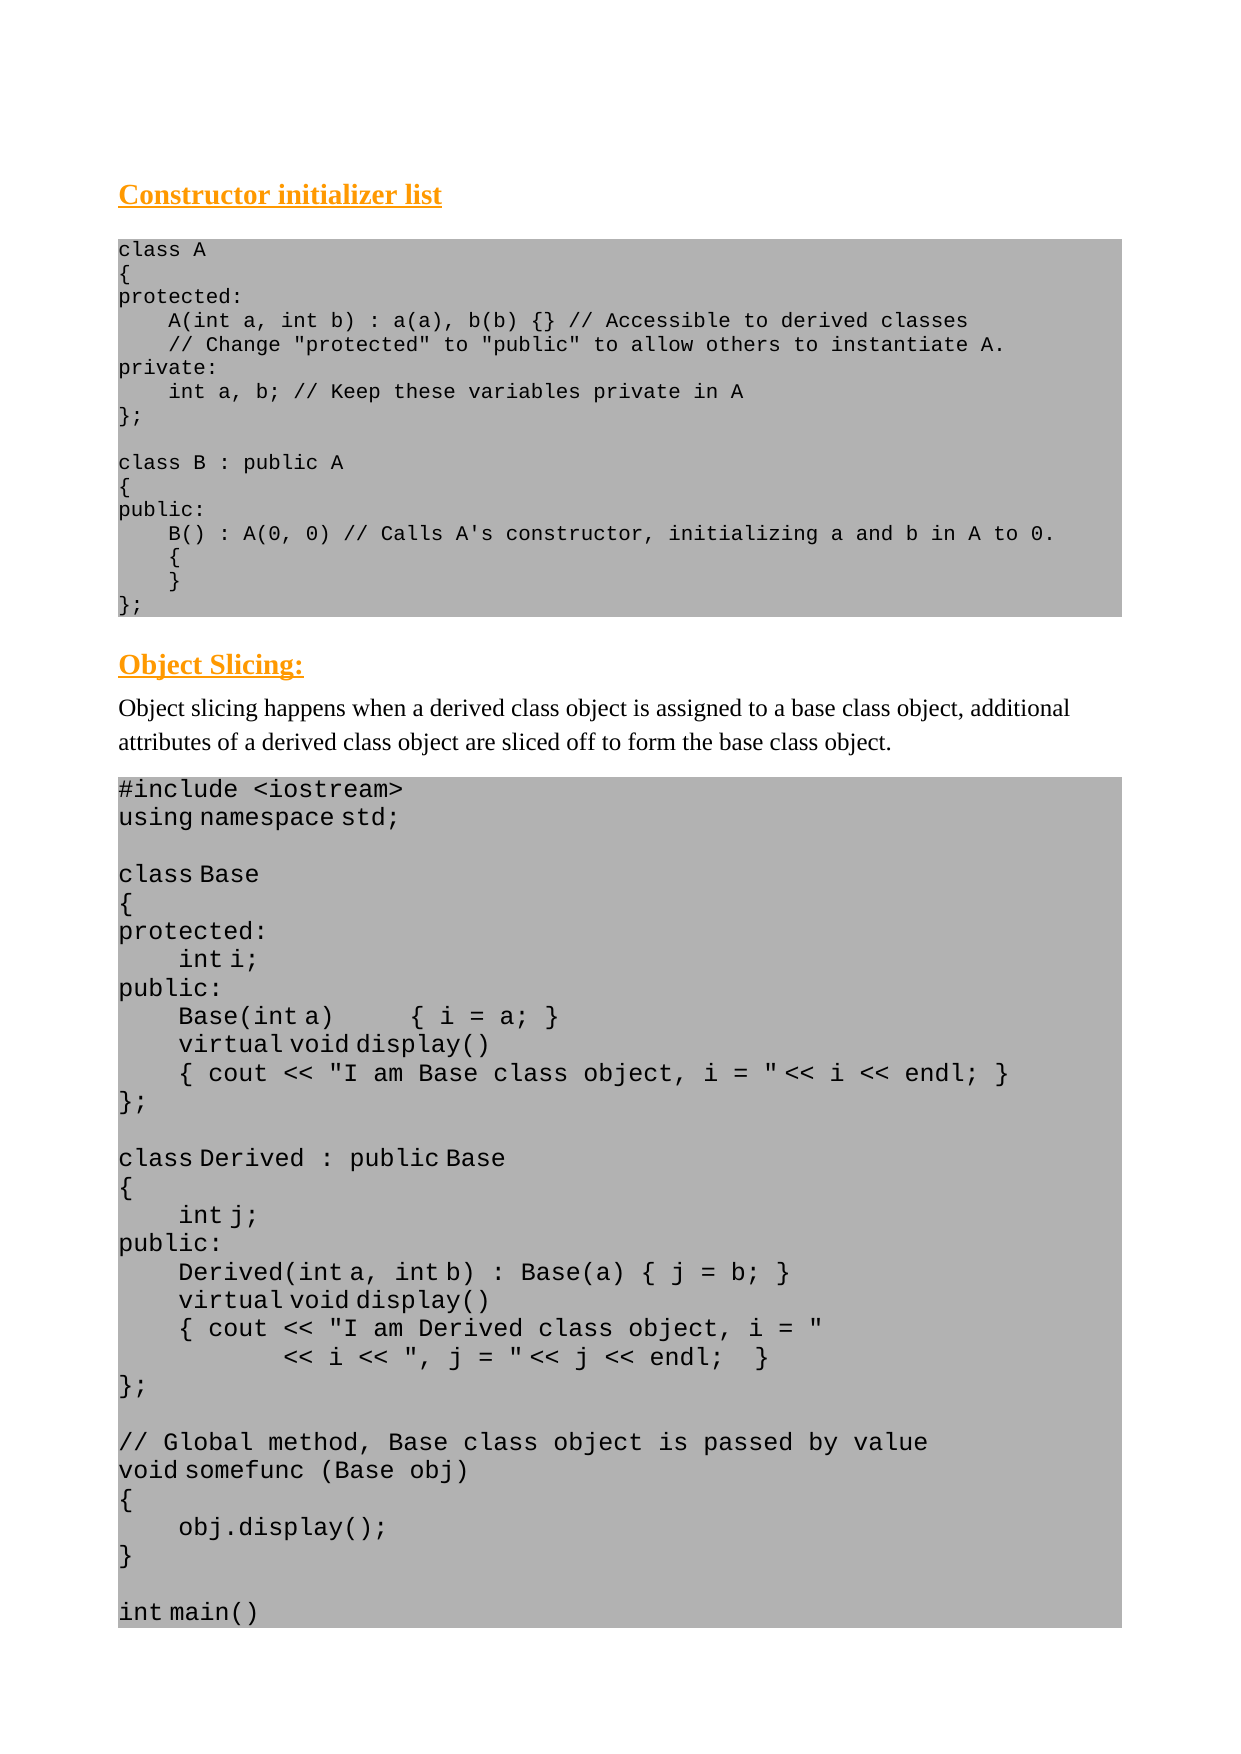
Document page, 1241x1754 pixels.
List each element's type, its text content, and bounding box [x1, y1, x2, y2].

text Constructor initializer list [118, 177, 1122, 210]
text } [118, 570, 1122, 594]
text class B : public A [118, 452, 1122, 476]
text << i << ", j = " << j << endl; } [118, 1344, 1122, 1372]
text } [118, 1543, 1122, 1571]
text public: [118, 975, 1122, 1004]
text int j; [118, 1202, 1122, 1231]
text { [118, 1486, 1122, 1514]
text { cout << "I am Derived class object, i = " [118, 1316, 1122, 1344]
text { [118, 1174, 1122, 1202]
text A(int a, int b) : a(a), b(b) {} // Accessible to derived classes [118, 310, 1122, 334]
subtitle Object Slicing: [118, 647, 1122, 681]
text int a, b; // Keep these variables private in A [118, 381, 1122, 405]
text { [118, 547, 1122, 570]
text public: [118, 1231, 1122, 1259]
text Derived(int a, int b) : Base(a) { j = b; } [118, 1259, 1122, 1287]
text using namespace std; [118, 805, 1122, 833]
text class Base [118, 862, 1122, 890]
text // Change "protected" to "public" to allow others to instantiate A. [118, 334, 1122, 357]
text void somefunc (Base obj) [118, 1458, 1122, 1486]
text public: [118, 499, 1122, 523]
text virtual void display() [118, 1032, 1122, 1060]
text B() : A(0, 0) // Calls A's constructor, initializing a and b in A to 0. [118, 523, 1122, 547]
text // Global method, Base class object is passed by value [118, 1429, 1122, 1458]
text class A [118, 239, 1122, 263]
text }; [118, 1089, 1122, 1117]
text virtual void display() [118, 1287, 1122, 1316]
text { [118, 890, 1122, 919]
text #include <iostream> [118, 777, 1122, 805]
text { [118, 263, 1122, 286]
text private: [118, 357, 1122, 381]
text Object slicing happens when a derived class object is assigned to a base class object, additional attributes of a derived class object are sliced off to form the base class object. [118, 693, 1122, 756]
text }; [118, 594, 1122, 617]
text protected: [118, 919, 1122, 947]
text }; [118, 405, 1122, 428]
text int main() [118, 1600, 1122, 1628]
text protected: [118, 286, 1122, 310]
text Base(int a) { i = a; } [118, 1004, 1122, 1032]
text obj.display(); [118, 1514, 1122, 1543]
text int i; [118, 947, 1122, 975]
text { [118, 476, 1122, 499]
text { cout << "I am Base class object, i = " << i << endl; } [118, 1060, 1122, 1089]
text }; [118, 1372, 1122, 1401]
text class Derived : public Base [118, 1146, 1122, 1174]
